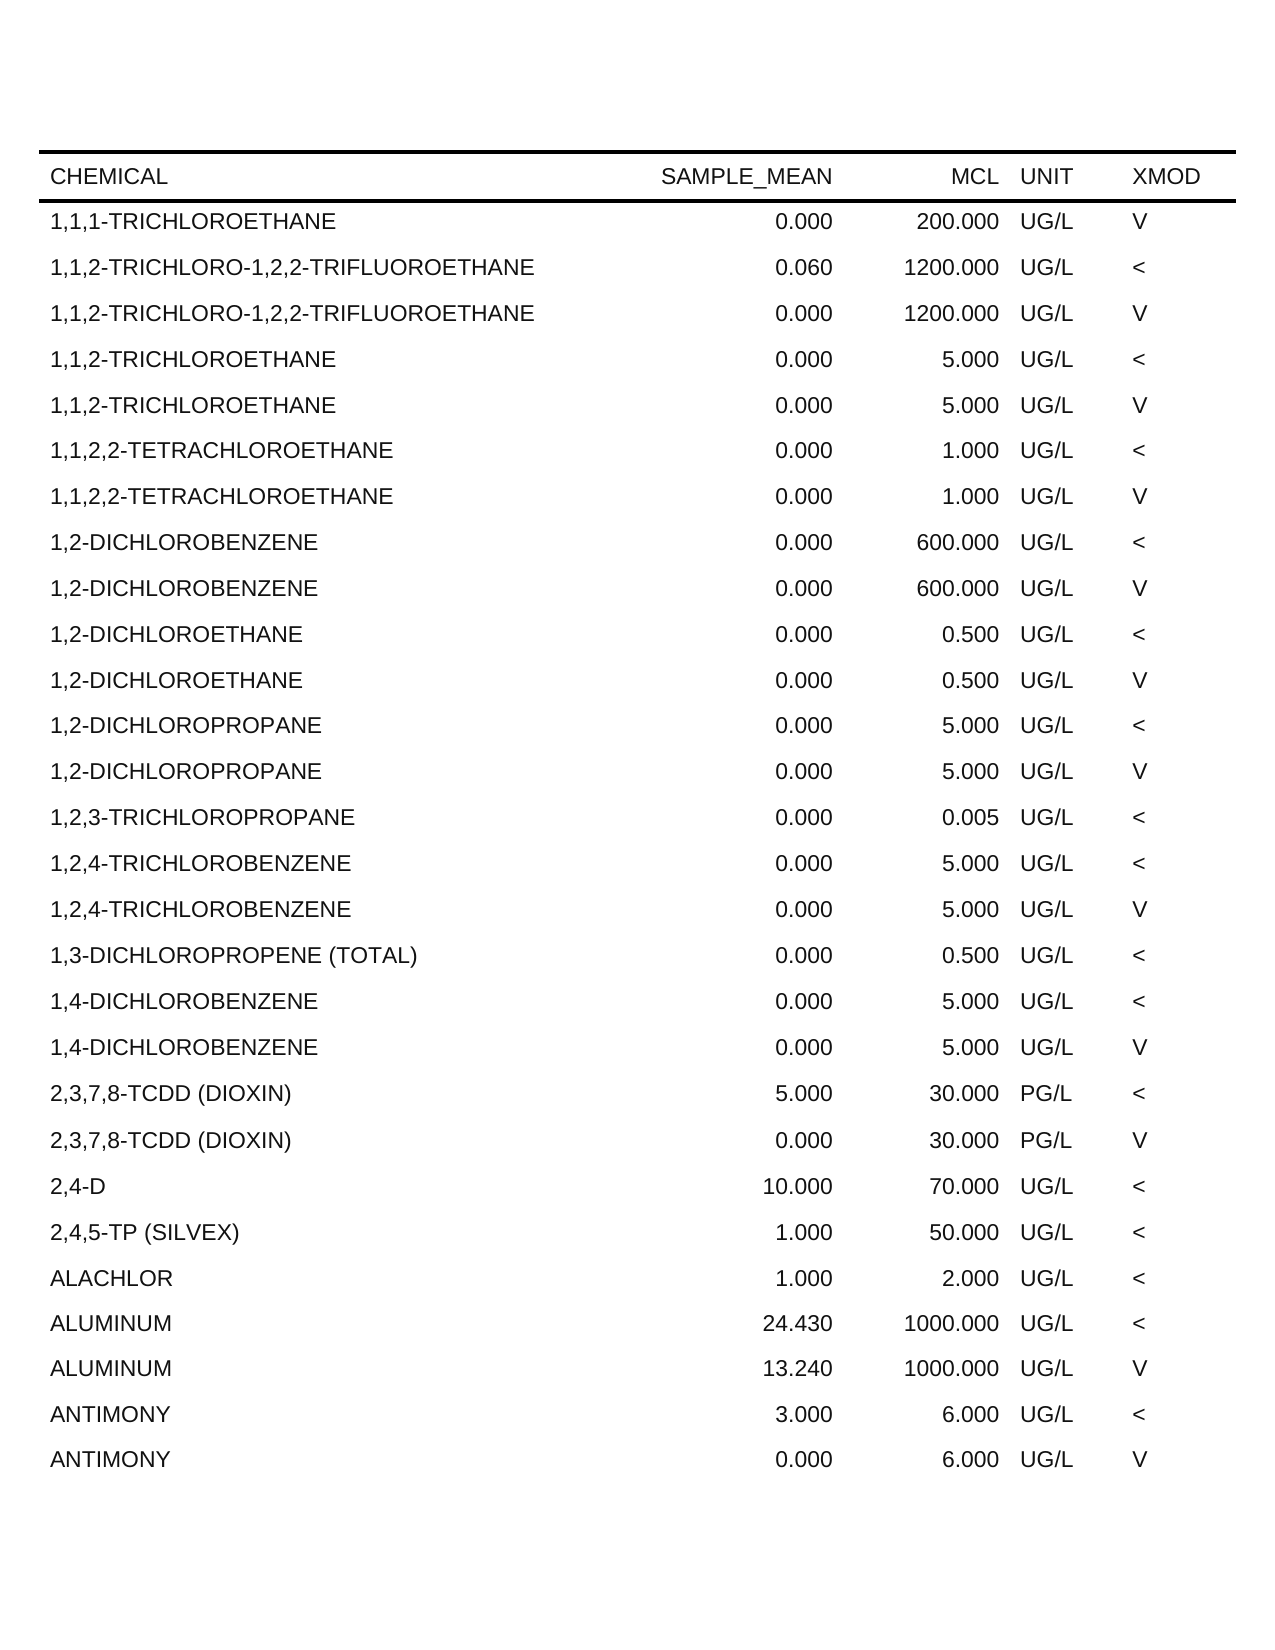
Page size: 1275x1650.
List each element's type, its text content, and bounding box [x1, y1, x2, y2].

table_cell UG/L [1010, 749, 1122, 794]
table_cell 2,3,7,8-TCDD (DIOXIN) [39, 1070, 631, 1117]
table_cell 1,2-DICHLOROBENZENE [39, 565, 631, 611]
table_cell < [1122, 794, 1236, 840]
table_cell < [1122, 703, 1236, 748]
table_cell 1,2-DICHLOROETHANE [39, 611, 631, 657]
table_cell < [1122, 611, 1236, 657]
table_cell < [1122, 1391, 1236, 1436]
table_cell 0.000 [631, 290, 843, 336]
table_cell UG/L [1010, 428, 1122, 473]
table_cell 5.000 [843, 886, 1009, 932]
table_cell 2,4-D [39, 1163, 631, 1209]
table_cell 2,4,5-TP (SILVEX) [39, 1209, 631, 1256]
table_cell 1,2-DICHLOROPROPANE [39, 749, 631, 794]
table_header CHEMICAL [39, 154, 631, 198]
table_cell 0.000 [631, 611, 843, 657]
table_cell 0.000 [631, 203, 843, 244]
table_cell 0.000 [631, 1024, 843, 1070]
table_cell 1.000 [843, 428, 1009, 473]
table_cell UG/L [1010, 1163, 1122, 1209]
table_cell V [1122, 886, 1236, 932]
table_cell UG/L [1010, 474, 1122, 519]
table_cell UG/L [1010, 794, 1122, 840]
table_cell UG/L [1010, 840, 1122, 886]
table_cell ALUMINUM [39, 1346, 631, 1391]
table_cell 30.000 [843, 1117, 1009, 1163]
table_cell 1,4-DICHLOROBENZENE [39, 1024, 631, 1070]
table_cell 0.060 [631, 244, 843, 290]
table_cell 24.430 [631, 1301, 843, 1346]
table_cell V [1122, 203, 1236, 244]
table_cell 5.000 [843, 336, 1009, 382]
table_cell < [1122, 840, 1236, 886]
table_cell 1,1,2-TRICHLORO-1,2,2-TRIFLUOROETHANE [39, 290, 631, 336]
table_cell 1,1,2-TRICHLOROETHANE [39, 336, 631, 382]
table_cell V [1122, 1117, 1236, 1163]
table_cell < [1122, 336, 1236, 382]
table_cell UG/L [1010, 1256, 1122, 1301]
table_cell 1,1,2-TRICHLOROETHANE [39, 382, 631, 428]
table_cell 5.000 [843, 979, 1009, 1024]
table_cell UG/L [1010, 657, 1122, 703]
table_cell 0.000 [631, 703, 843, 748]
table_cell 1,1,2,2-TETRACHLOROETHANE [39, 428, 631, 473]
table_cell 0.000 [631, 657, 843, 703]
table_cell 1000.000 [843, 1346, 1009, 1391]
table_cell 0.500 [843, 611, 1009, 657]
table_cell 50.000 [843, 1209, 1009, 1256]
table_cell 70.000 [843, 1163, 1009, 1209]
table_cell < [1122, 1301, 1236, 1346]
table_cell UG/L [1010, 1346, 1122, 1391]
table_cell 5.000 [843, 703, 1009, 748]
table_cell 200.000 [843, 203, 1009, 244]
table_cell V [1122, 565, 1236, 611]
table_cell 0.000 [631, 932, 843, 978]
table_cell 5.000 [631, 1070, 843, 1117]
table_cell 0.000 [631, 840, 843, 886]
table_cell < [1122, 1209, 1236, 1256]
table_cell UG/L [1010, 1024, 1122, 1070]
table_cell UG/L [1010, 1209, 1122, 1256]
table_cell 1,2-DICHLOROPROPANE [39, 703, 631, 748]
table_cell V [1122, 1024, 1236, 1070]
table_cell 0.000 [631, 428, 843, 473]
table_cell 0.000 [631, 565, 843, 611]
table_cell UG/L [1010, 1301, 1122, 1346]
table_cell 1,1,2,2-TETRACHLOROETHANE [39, 474, 631, 519]
table_cell 2,3,7,8-TCDD (DIOXIN) [39, 1117, 631, 1163]
table_cell UG/L [1010, 565, 1122, 611]
table_cell 1,2,4-TRICHLOROBENZENE [39, 840, 631, 886]
table_cell V [1122, 1346, 1236, 1391]
table_cell < [1122, 1163, 1236, 1209]
table_cell < [1122, 1070, 1236, 1117]
table_header XMOD [1122, 154, 1236, 198]
table_cell UG/L [1010, 203, 1122, 244]
table_cell 0.000 [631, 519, 843, 565]
table_cell 5.000 [843, 749, 1009, 794]
table_cell 1,1,2-TRICHLORO-1,2,2-TRIFLUOROETHANE [39, 244, 631, 290]
table_cell 5.000 [843, 382, 1009, 428]
table_cell 1,3-DICHLOROPROPENE (TOTAL) [39, 932, 631, 978]
table_cell 1,1,1-TRICHLOROETHANE [39, 203, 631, 244]
table_cell 1200.000 [843, 290, 1009, 336]
table_cell < [1122, 244, 1236, 290]
table_cell 1.000 [631, 1256, 843, 1301]
table_cell 0.000 [631, 794, 843, 840]
table_cell 5.000 [843, 840, 1009, 886]
table_cell 1,4-DICHLOROBENZENE [39, 979, 631, 1024]
table_cell 1,2,3-TRICHLOROPROPANE [39, 794, 631, 840]
table_cell UG/L [1010, 886, 1122, 932]
table_cell 1200.000 [843, 244, 1009, 290]
table_cell ANTIMONY [39, 1436, 631, 1482]
table_cell 1000.000 [843, 1301, 1009, 1346]
table_cell 1,2,4-TRICHLOROBENZENE [39, 886, 631, 932]
table_cell < [1122, 519, 1236, 565]
table_cell ALUMINUM [39, 1301, 631, 1346]
table_cell < [1122, 1256, 1236, 1301]
table_cell PG/L [1010, 1117, 1122, 1163]
table_cell 0.000 [631, 1436, 843, 1482]
table_cell < [1122, 428, 1236, 473]
table_cell 5.000 [843, 1024, 1009, 1070]
table_cell 600.000 [843, 519, 1009, 565]
table_cell 0.000 [631, 382, 843, 428]
table_cell UG/L [1010, 244, 1122, 290]
table_cell 1,2-DICHLOROBENZENE [39, 519, 631, 565]
table_cell UG/L [1010, 1391, 1122, 1436]
table_cell 1,2-DICHLOROETHANE [39, 657, 631, 703]
table_cell UG/L [1010, 519, 1122, 565]
table_cell 0.500 [843, 657, 1009, 703]
table_cell ANTIMONY [39, 1391, 631, 1436]
table_header UNIT [1010, 154, 1122, 198]
table_cell 10.000 [631, 1163, 843, 1209]
table_cell 1.000 [843, 474, 1009, 519]
table_cell 30.000 [843, 1070, 1009, 1117]
table_cell PG/L [1010, 1070, 1122, 1117]
table_cell UG/L [1010, 979, 1122, 1024]
table_cell 0.000 [631, 979, 843, 1024]
table_cell < [1122, 979, 1236, 1024]
table_cell UG/L [1010, 611, 1122, 657]
table_header SAMPLE_MEAN [631, 154, 843, 198]
table_cell 0.000 [631, 886, 843, 932]
table_cell V [1122, 382, 1236, 428]
table_cell V [1122, 290, 1236, 336]
table_cell 1.000 [631, 1209, 843, 1256]
table_cell UG/L [1010, 336, 1122, 382]
table_header MCL [843, 154, 1009, 198]
table_cell 0.000 [631, 749, 843, 794]
table_cell 6.000 [843, 1391, 1009, 1436]
table_cell 6.000 [843, 1436, 1009, 1482]
table_cell 0.000 [631, 474, 843, 519]
table_cell UG/L [1010, 382, 1122, 428]
table_cell 0.500 [843, 932, 1009, 978]
table_cell V [1122, 1436, 1236, 1482]
table_cell UG/L [1010, 290, 1122, 336]
table_cell V [1122, 657, 1236, 703]
table_cell 0.000 [631, 336, 843, 382]
table_cell V [1122, 474, 1236, 519]
table_cell UG/L [1010, 703, 1122, 748]
table_cell 2.000 [843, 1256, 1009, 1301]
table_cell 0.005 [843, 794, 1009, 840]
table_cell 3.000 [631, 1391, 843, 1436]
table_cell 0.000 [631, 1117, 843, 1163]
table_cell ALACHLOR [39, 1256, 631, 1301]
table_cell V [1122, 749, 1236, 794]
table_cell 600.000 [843, 565, 1009, 611]
table_cell < [1122, 932, 1236, 978]
table_cell UG/L [1010, 932, 1122, 978]
table_cell 13.240 [631, 1346, 843, 1391]
table_cell UG/L [1010, 1436, 1122, 1482]
